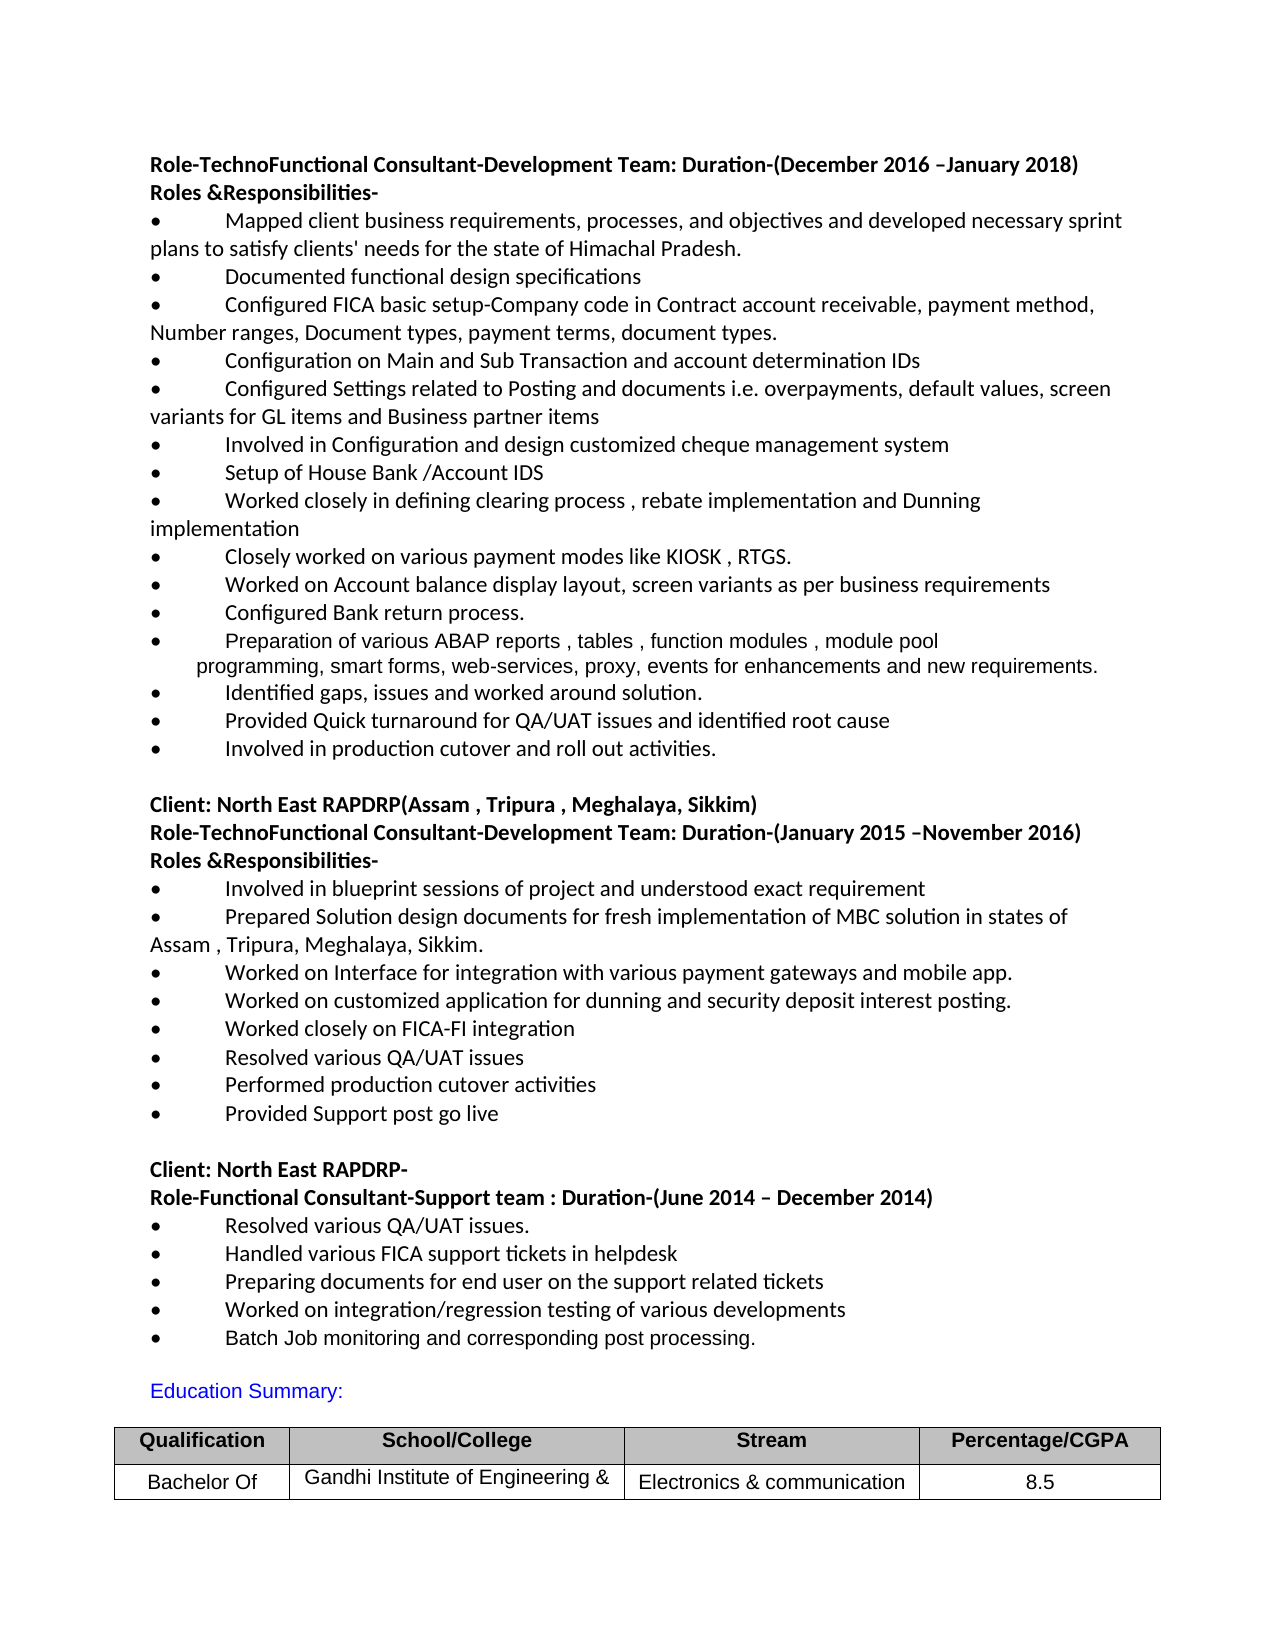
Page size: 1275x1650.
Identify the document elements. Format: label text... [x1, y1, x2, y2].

table_header Stream [625, 1428, 919, 1464]
text • Involved in Configuration and design customized cheque management system [150, 430, 1125, 458]
text Client: North East RAPDRP- [150, 1155, 1125, 1183]
text • Worked on integration/regression testing of various developments [150, 1295, 1125, 1323]
text • Resolved various QA/UAT issues [150, 1043, 1125, 1071]
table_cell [115, 1465, 289, 1499]
text Role-TechnoFunctional Consultant-Development Team: Duration-(December 2016 –January 2018) [150, 150, 1125, 178]
table_header School/College [290, 1428, 624, 1464]
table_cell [625, 1465, 919, 1499]
text • Worked on Account balance display layout, screen variants as per business requirements [150, 570, 1125, 598]
text • Prepared Solution design documents for fresh implementation of MBC solution in states of Assam , Tripura, Meghalaya, Sikkim. [150, 902, 1125, 958]
text • Handled various FICA support tickets in helpdesk [150, 1239, 1125, 1267]
text • Provided Quick turnaround for QA/UAT issues and identified root cause [150, 706, 1125, 734]
text • Closely worked on various payment modes like KIOSK , RTGS. [150, 542, 1125, 570]
text • Configured Settings related to Posting and documents i.e. overpayments, default values, screen variants for GL items and Business partner items [150, 374, 1125, 430]
text • Involved in production cutover and roll out activities. [150, 734, 1125, 762]
text • Preparation of various ABAP reports , tables , function modules , module pool [150, 626, 1125, 654]
table_header Percentage/CGPA [920, 1428, 1160, 1464]
table_header Qualification [115, 1428, 289, 1464]
text • Involved in blueprint sessions of project and understood exact requirement [150, 874, 1125, 902]
text Roles &Responsibilities- [150, 846, 1125, 874]
text Education Summary: [150, 1379, 1125, 1403]
text • Configuration on Main and Sub Transaction and account determination IDs [150, 346, 1125, 374]
text Client: North East RAPDRP(Assam , Tripura , Meghalaya, Sikkim) [150, 790, 1125, 818]
text • Documented functional design specifications [150, 262, 1125, 290]
text • Identified gaps, issues and worked around solution. [150, 678, 1125, 706]
text • Worked closely on FICA-FI integration [150, 1014, 1125, 1043]
table_cell 8.5 [920, 1465, 1160, 1499]
text Role-Functional Consultant-Support team : Duration-(June 2014 – December 2014) [150, 1183, 1125, 1211]
text programming, smart forms, web-services, proxy, events for enhancements and new requirements. [150, 654, 1125, 678]
text • Worked closely in defining clearing process , rebate implementation and Dunning implementation [150, 486, 1125, 542]
text • Batch Job monitoring and corresponding post processing. [150, 1323, 1125, 1351]
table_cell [290, 1465, 624, 1499]
text Role-TechnoFunctional Consultant-Development Team: Duration-(January 2015 –November 2016) [150, 818, 1125, 846]
text • Performed production cutover activities [150, 1071, 1125, 1099]
text • Worked on Interface for integration with various payment gateways and mobile app. [150, 958, 1125, 987]
text • Resolved various QA/UAT issues. [150, 1211, 1125, 1239]
text • Setup of House Bank /Account IDS [150, 458, 1125, 486]
text • Configured FICA basic setup-Company code in Contract account receivable, payment method, Number ranges, Document types, payment terms, document types. [150, 290, 1125, 346]
text • Mapped client business requirements, processes, and objectives and developed necessary sprint plans to satisfy clients' needs for the state of Himachal Pradesh. [150, 206, 1125, 262]
text Roles &Responsibilities- [150, 178, 1125, 206]
text • Preparing documents for end user on the support related tickets [150, 1267, 1125, 1295]
text • Worked on customized application for dunning and security deposit interest posting. [150, 987, 1125, 1014]
text • Configured Bank return process. [150, 598, 1125, 626]
text • Provided Support post go live [150, 1099, 1125, 1127]
